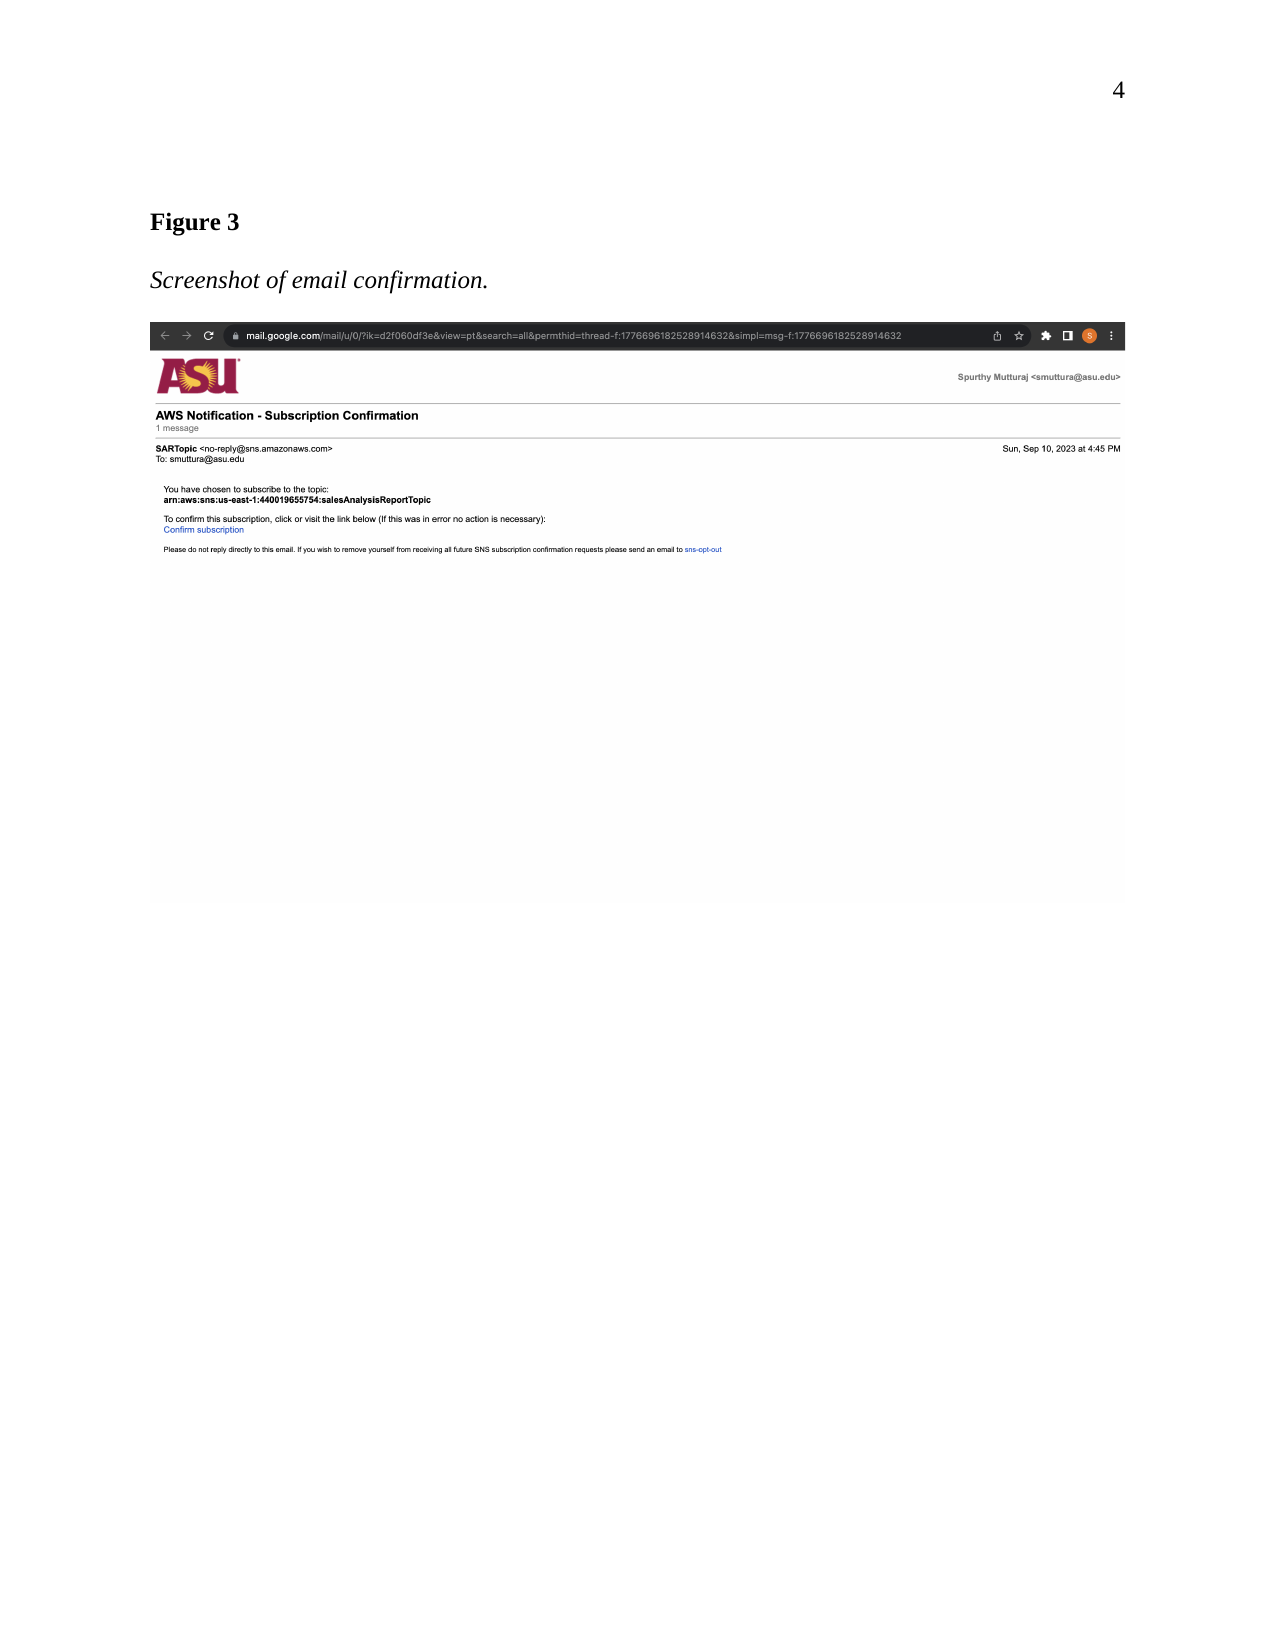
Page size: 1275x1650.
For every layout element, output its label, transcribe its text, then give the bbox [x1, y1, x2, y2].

text Figure 3 [150, 207, 1125, 236]
text Screenshot of email confirmation. [150, 265, 1125, 294]
picture [150, 322, 1125, 903]
